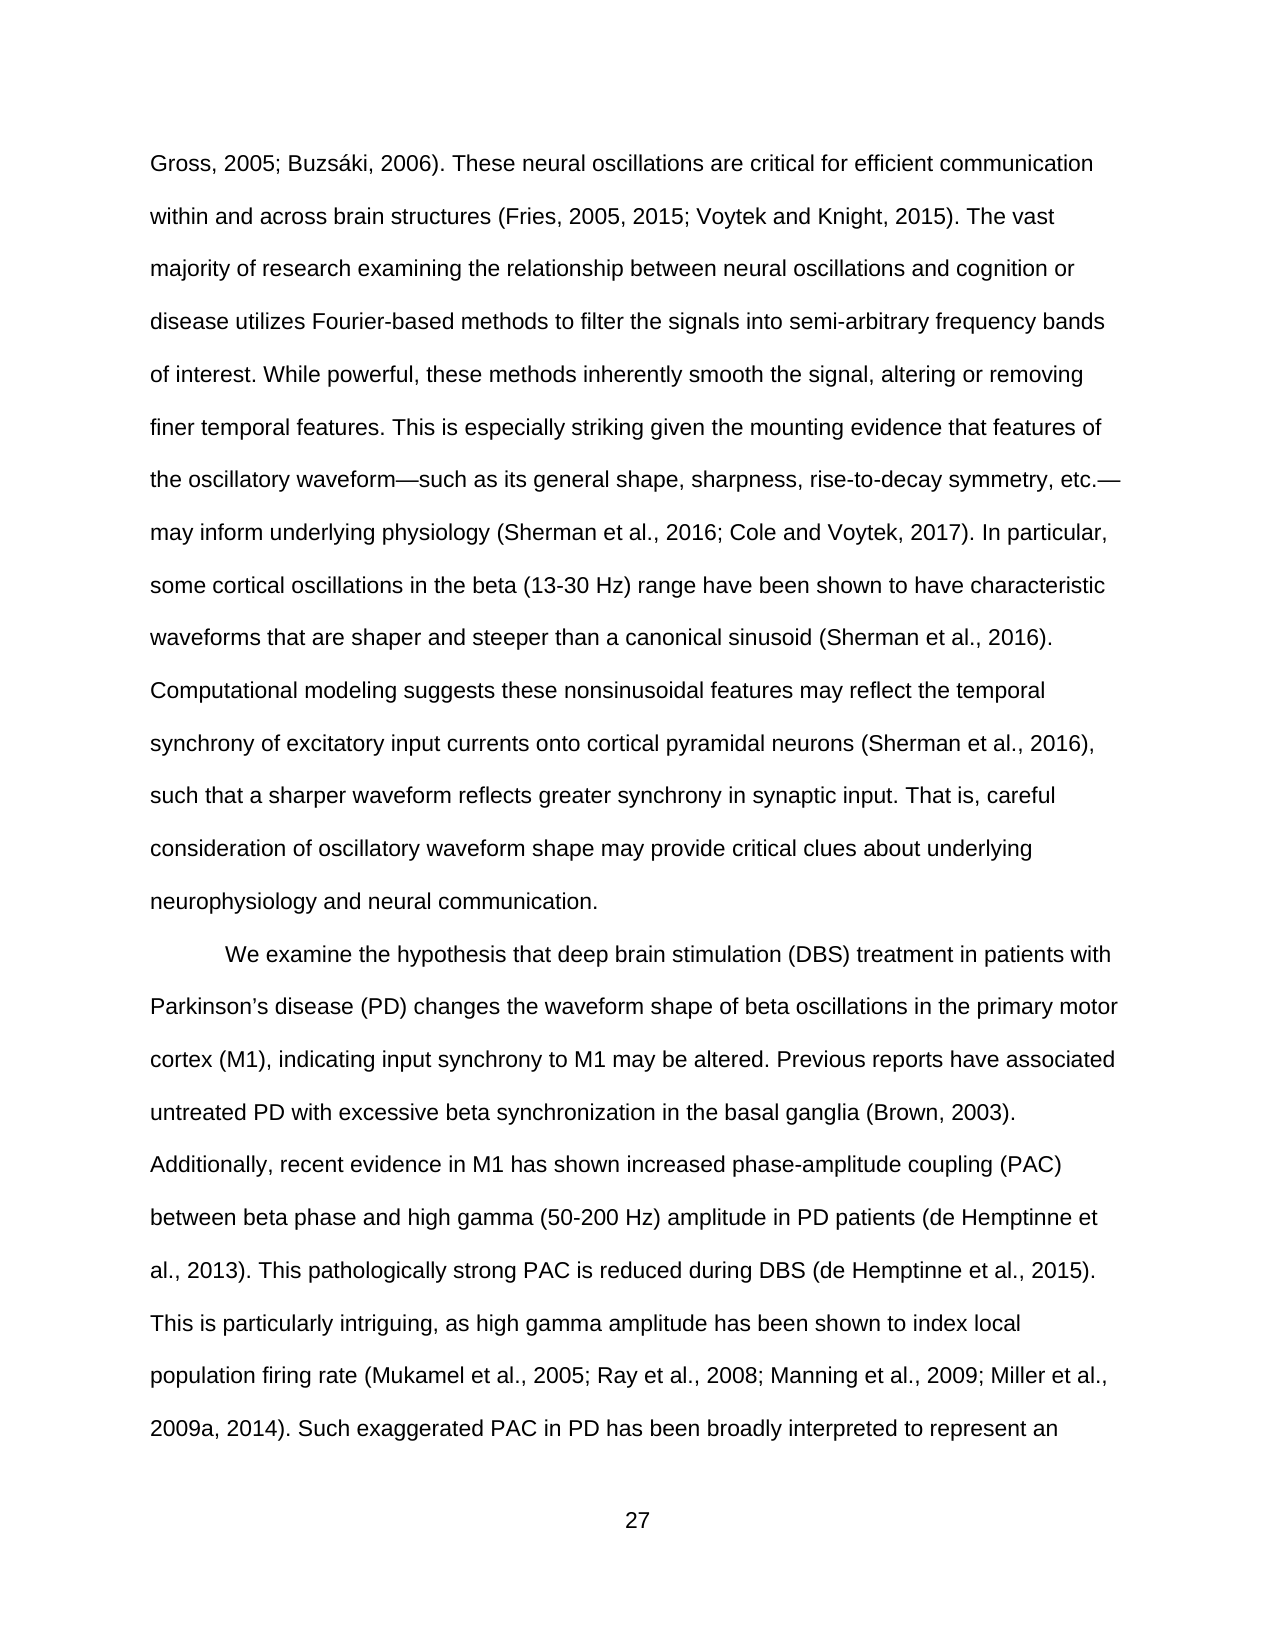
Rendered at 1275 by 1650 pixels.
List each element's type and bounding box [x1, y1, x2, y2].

text [150, 150, 1125, 914]
text [150, 941, 1125, 1441]
